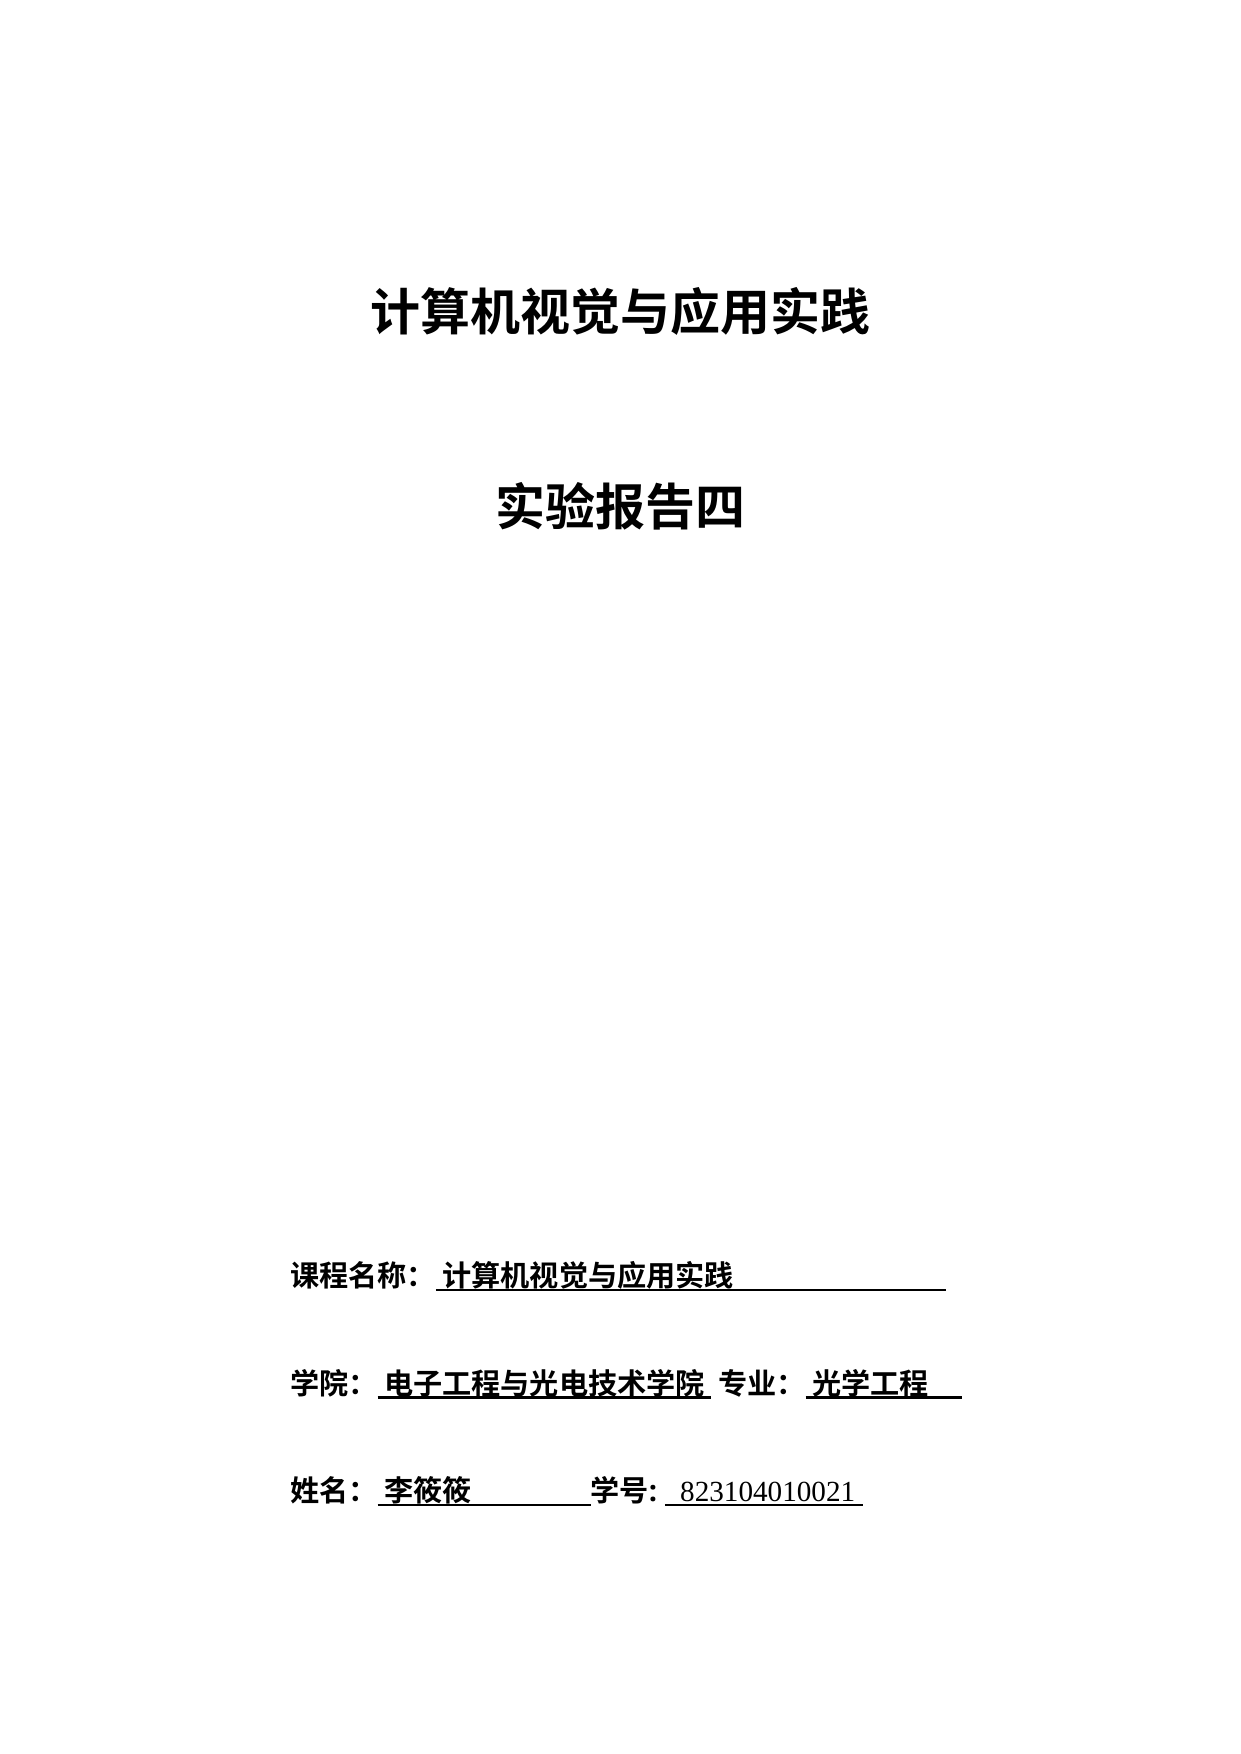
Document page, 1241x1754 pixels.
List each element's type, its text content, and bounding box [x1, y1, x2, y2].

text 计算机视觉与应用实践 [187, 259, 1053, 357]
text 实验报告四 [187, 454, 1053, 552]
text 学院： 电子工程与光电技术学院 专业： 光学工程 [187, 1349, 1053, 1414]
text 姓名： 李筱筱 学号: 823104010021 [187, 1456, 1053, 1521]
text 课程名称： 计算机视觉与应用实践 [187, 1242, 1053, 1307]
